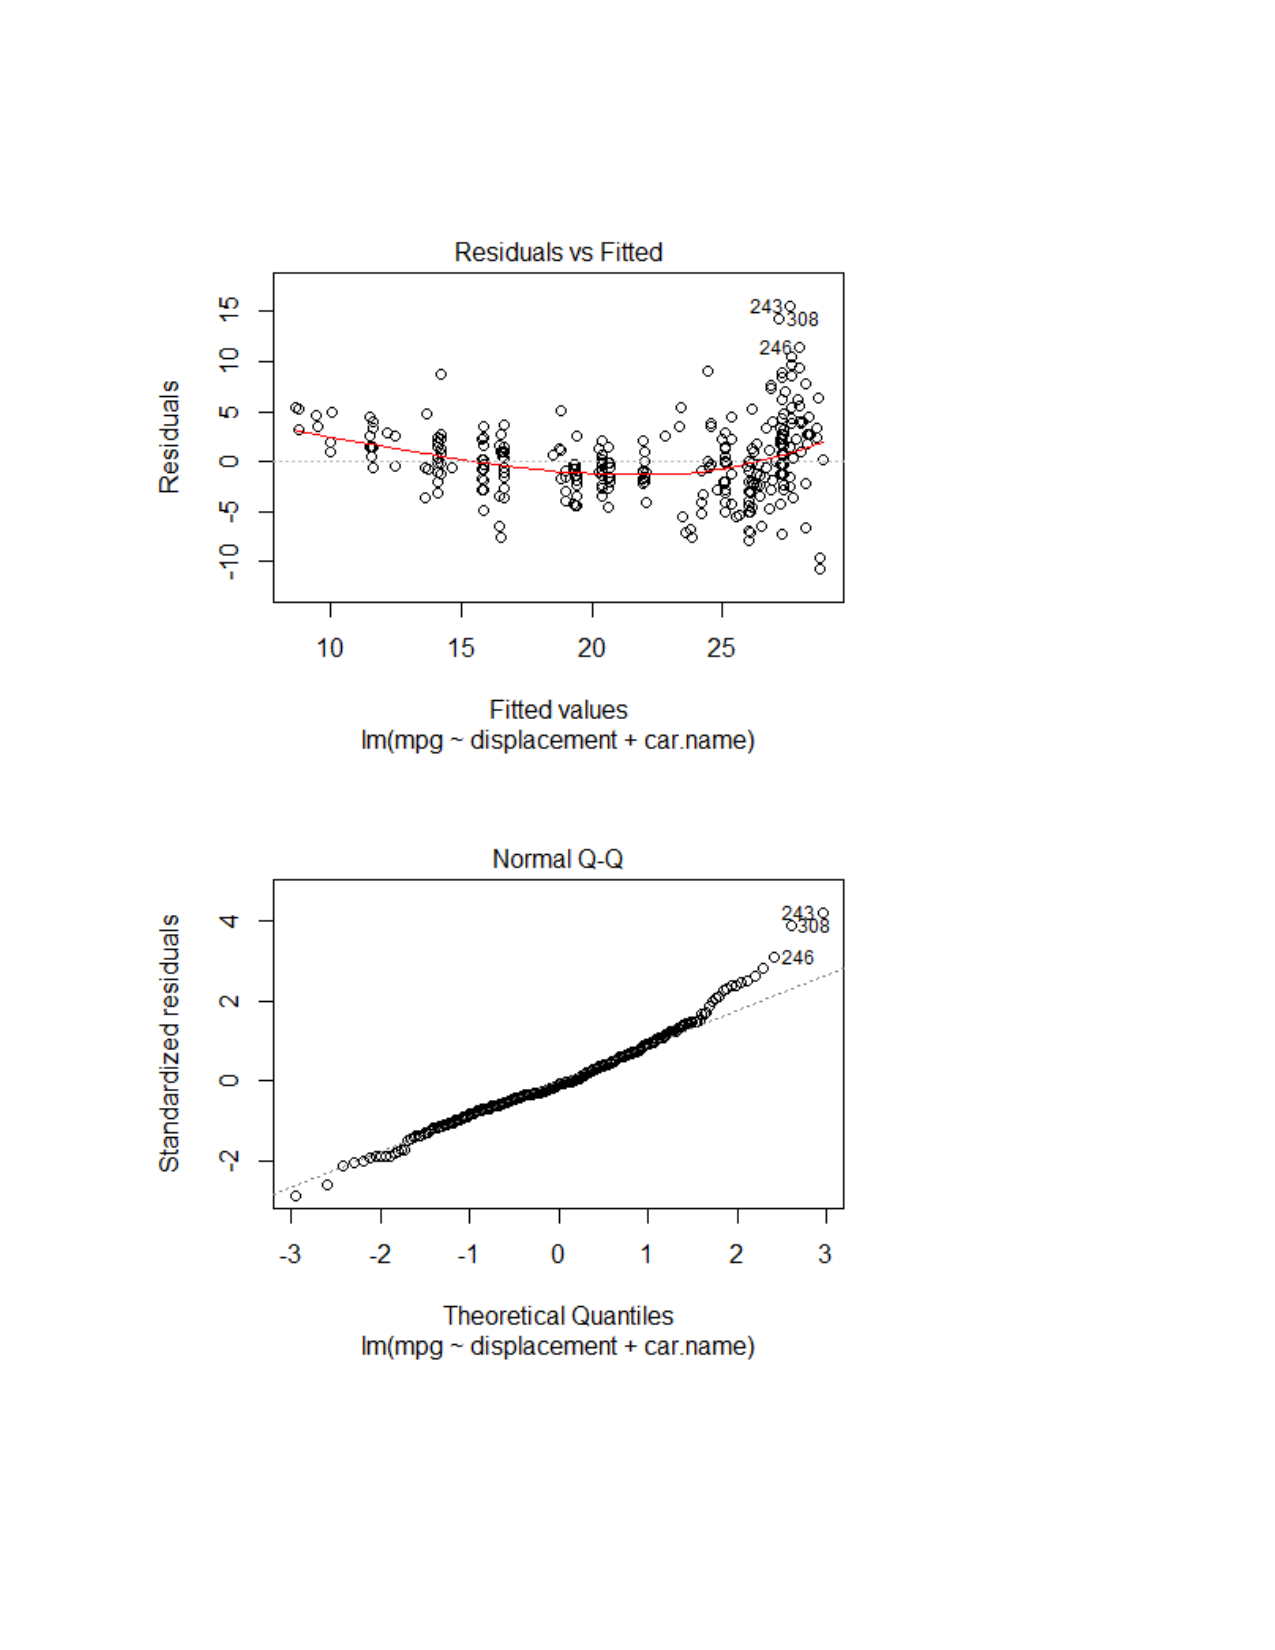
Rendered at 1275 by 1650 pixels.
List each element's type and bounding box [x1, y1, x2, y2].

picture [150, 150, 908, 1363]
